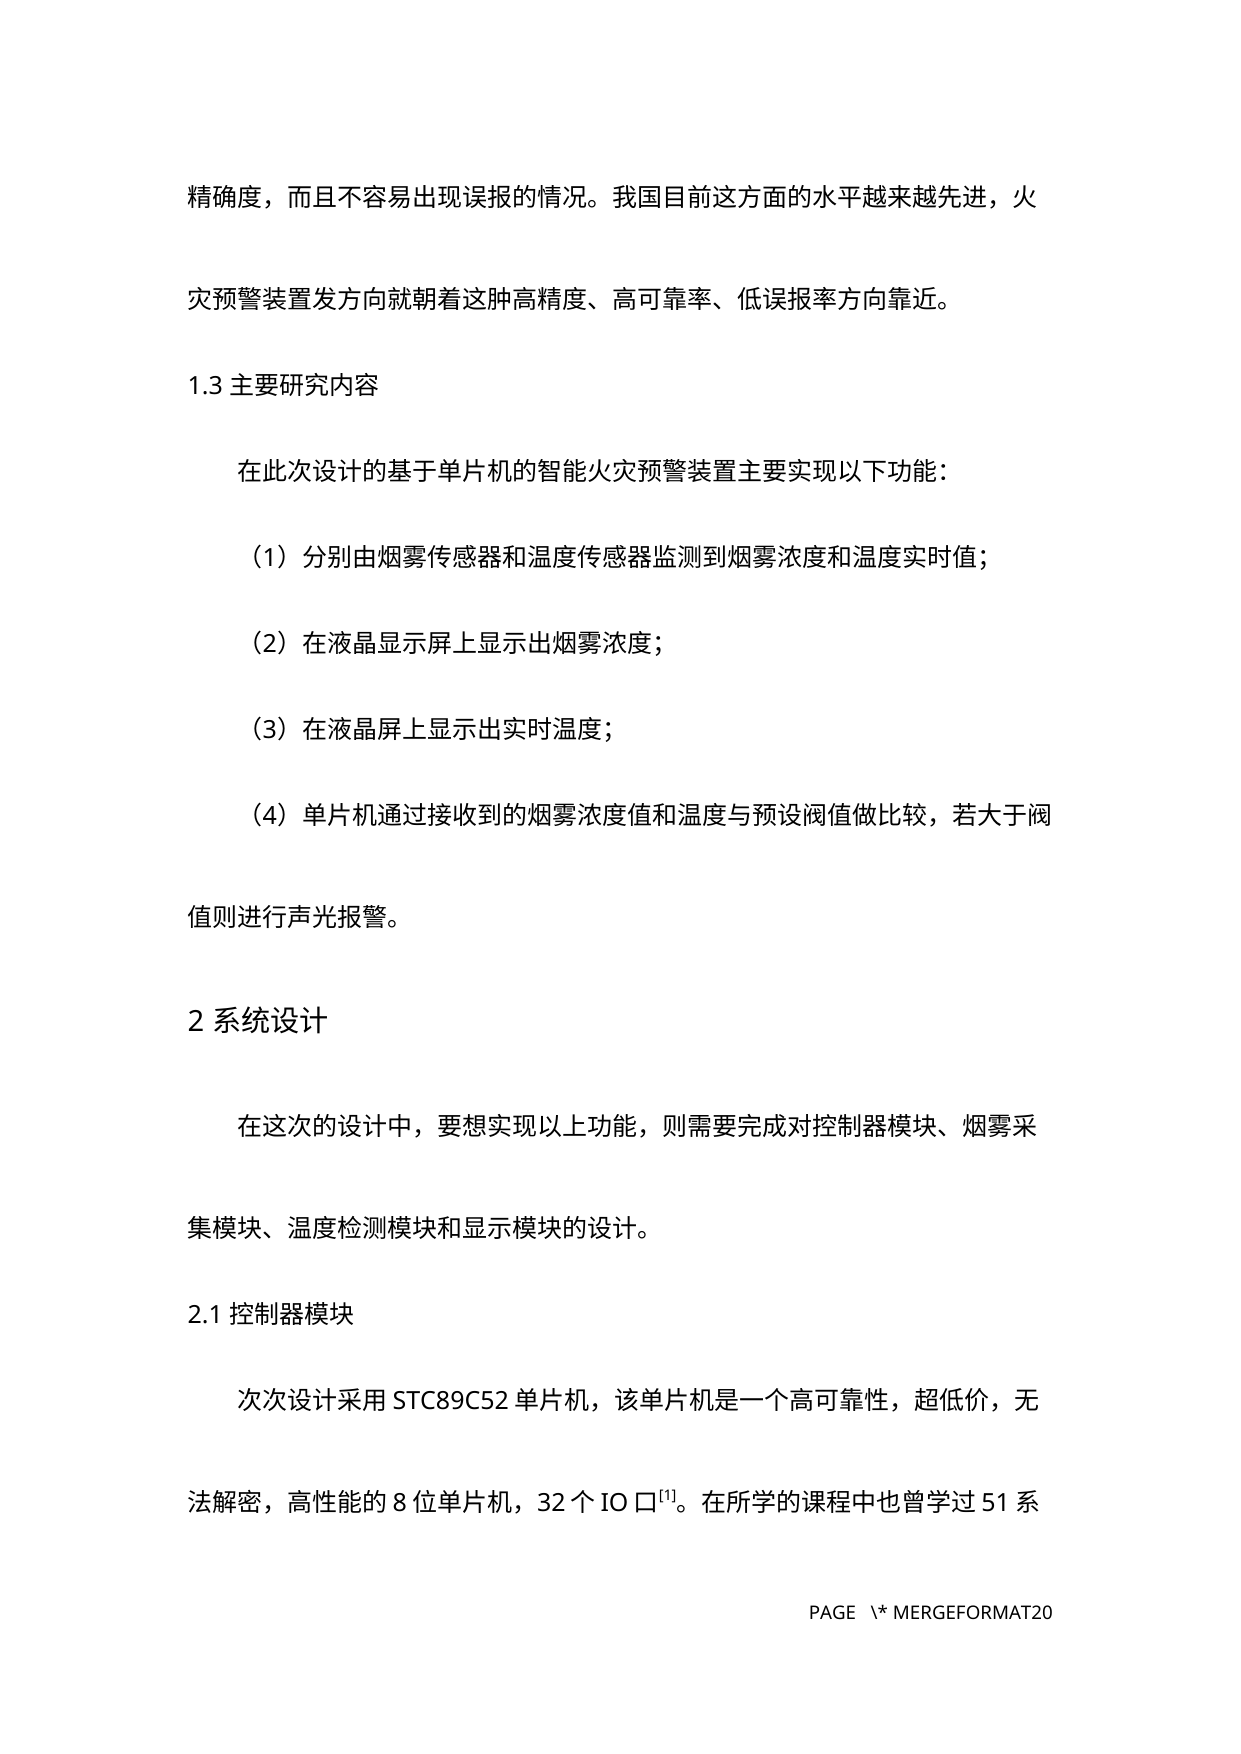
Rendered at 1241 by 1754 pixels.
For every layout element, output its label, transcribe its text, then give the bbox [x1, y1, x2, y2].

subtitle 2.1 控制器模块 [187, 1279, 1053, 1347]
text 在这次的设计中，要想实现以上功能，则需要完成对控制器模块、烟雾采集模块、温度检测模块和显示模块的设计。 [187, 1091, 1053, 1261]
subtitle 1.3 主要研究内容 [187, 349, 1053, 417]
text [187, 1365, 1053, 1534]
text （2）在液晶显示屏上显示出烟雾浓度； [187, 608, 1053, 676]
subtitle 2 系统设计 [187, 985, 1053, 1053]
text 在此次设计的基于单片机的智能火灾预警装置主要实现以下功能： [187, 436, 1053, 503]
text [187, 162, 1053, 331]
text （1）分别由烟雾传感器和温度传感器监测到烟雾浓度和温度实时值； [187, 522, 1053, 589]
text （4）单片机通过接收到的烟雾浓度值和温度与预设阀值做比较，若大于阀值则进行声光报警。 [187, 780, 1053, 949]
text （3）在液晶屏上显示出实时温度； [187, 694, 1053, 762]
